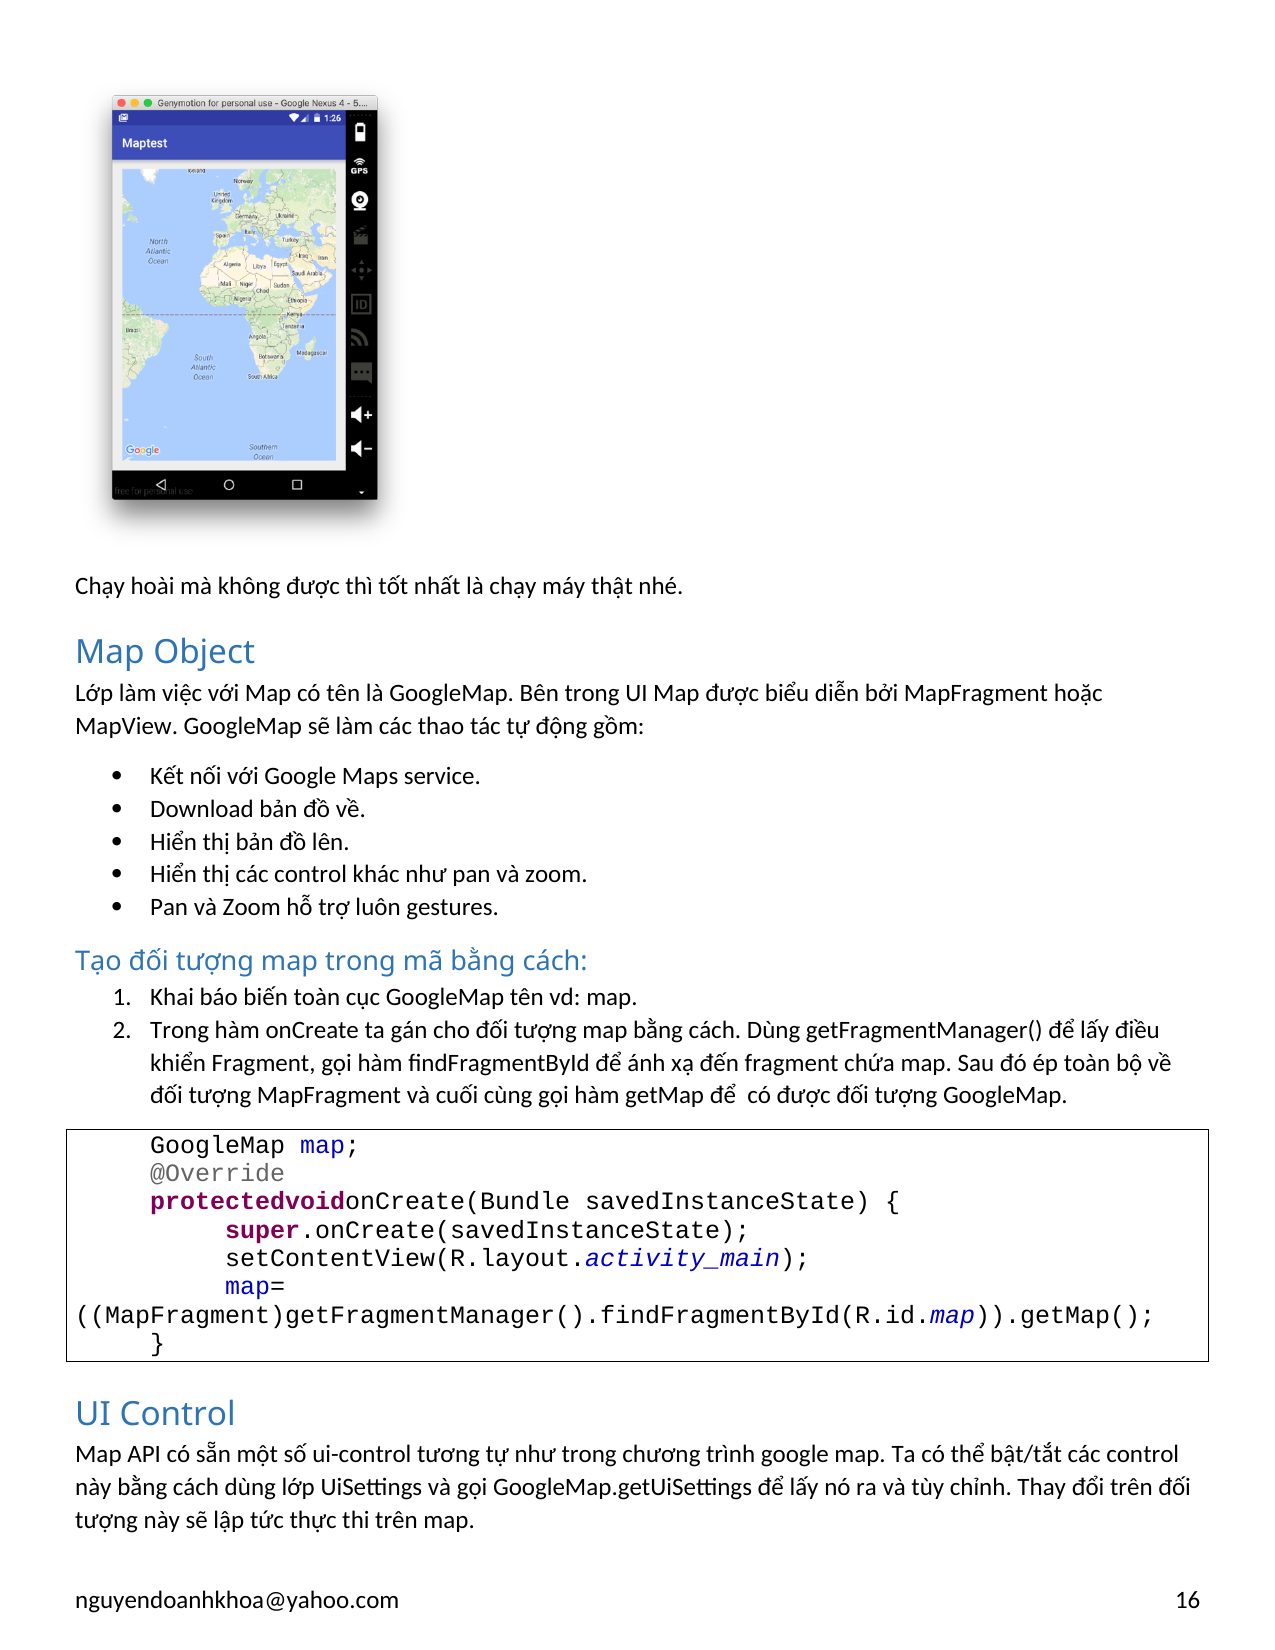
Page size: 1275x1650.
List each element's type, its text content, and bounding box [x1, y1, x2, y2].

text Chạy hoài mà không được thì tốt nhất là chạy máy thật nhé. [75, 570, 1200, 601]
text @Override [75, 1161, 1200, 1189]
text protectedvoidonCreate(Bundle savedInstanceState) { [75, 1189, 1200, 1217]
subtitle UI Control [75, 1389, 1200, 1435]
picture [75, 75, 414, 552]
subtitle Map Object [75, 628, 1200, 674]
list Kết nối với Google Maps service. [112, 760, 1200, 790]
list Hiển thị các control khác như pan và zoom. [112, 858, 1200, 889]
list Pan và Zoom hỗ trợ luôn gestures. [112, 891, 1200, 922]
list Trong hàm onCreate ta gán cho đối tượng map bằng cách. Dùng getFragmentManager() để lấy điều khiển Fragment, gọi hàm findFragmentById để ánh xạ đến fragment chứa map. Sau đó ép toàn bộ về đối tượng MapFragment và cuối cùng gọi hàm getMap để có được đối tượng GoogleMap. [112, 1014, 1200, 1110]
list Khai báo biến toàn cục GoogleMap tên vd: map. [112, 981, 1200, 1011]
text Map API có sẵn một số ui-control tương tự như trong chương trình google map. Ta có thể bật/tắt các control này bằng cách dùng lớp UiSettings và gọi GoogleMap.getUiSettings để lấy nó ra và tùy chỉnh. Thay đổi trên đối tượng này sẽ lập tức thực thi trên map. [75, 1438, 1200, 1534]
text setContentView(R.layout.activity_main); [75, 1246, 1200, 1274]
text GoogleMap map; [67, 1130, 1208, 1161]
text Lớp làm việc với Map có tên là GoogleMap. Bên trong UI Map được biểu diễn bởi MapFragment hoặc MapView. GoogleMap sẽ làm các thao tác tự động gồm: [75, 677, 1200, 741]
text map= ((MapFragment)getFragmentManager().findFragmentById(R.id.map)).getMap(); [75, 1274, 1200, 1327]
text super.onCreate(savedInstanceState); [75, 1217, 1200, 1246]
list Hiển thị bản đồ lên. [112, 826, 1200, 856]
list Download bản đồ về. [112, 793, 1200, 823]
subtitle Tạo đối tượng map trong mã bằng cách: [75, 941, 1200, 978]
text } [67, 1327, 1208, 1361]
